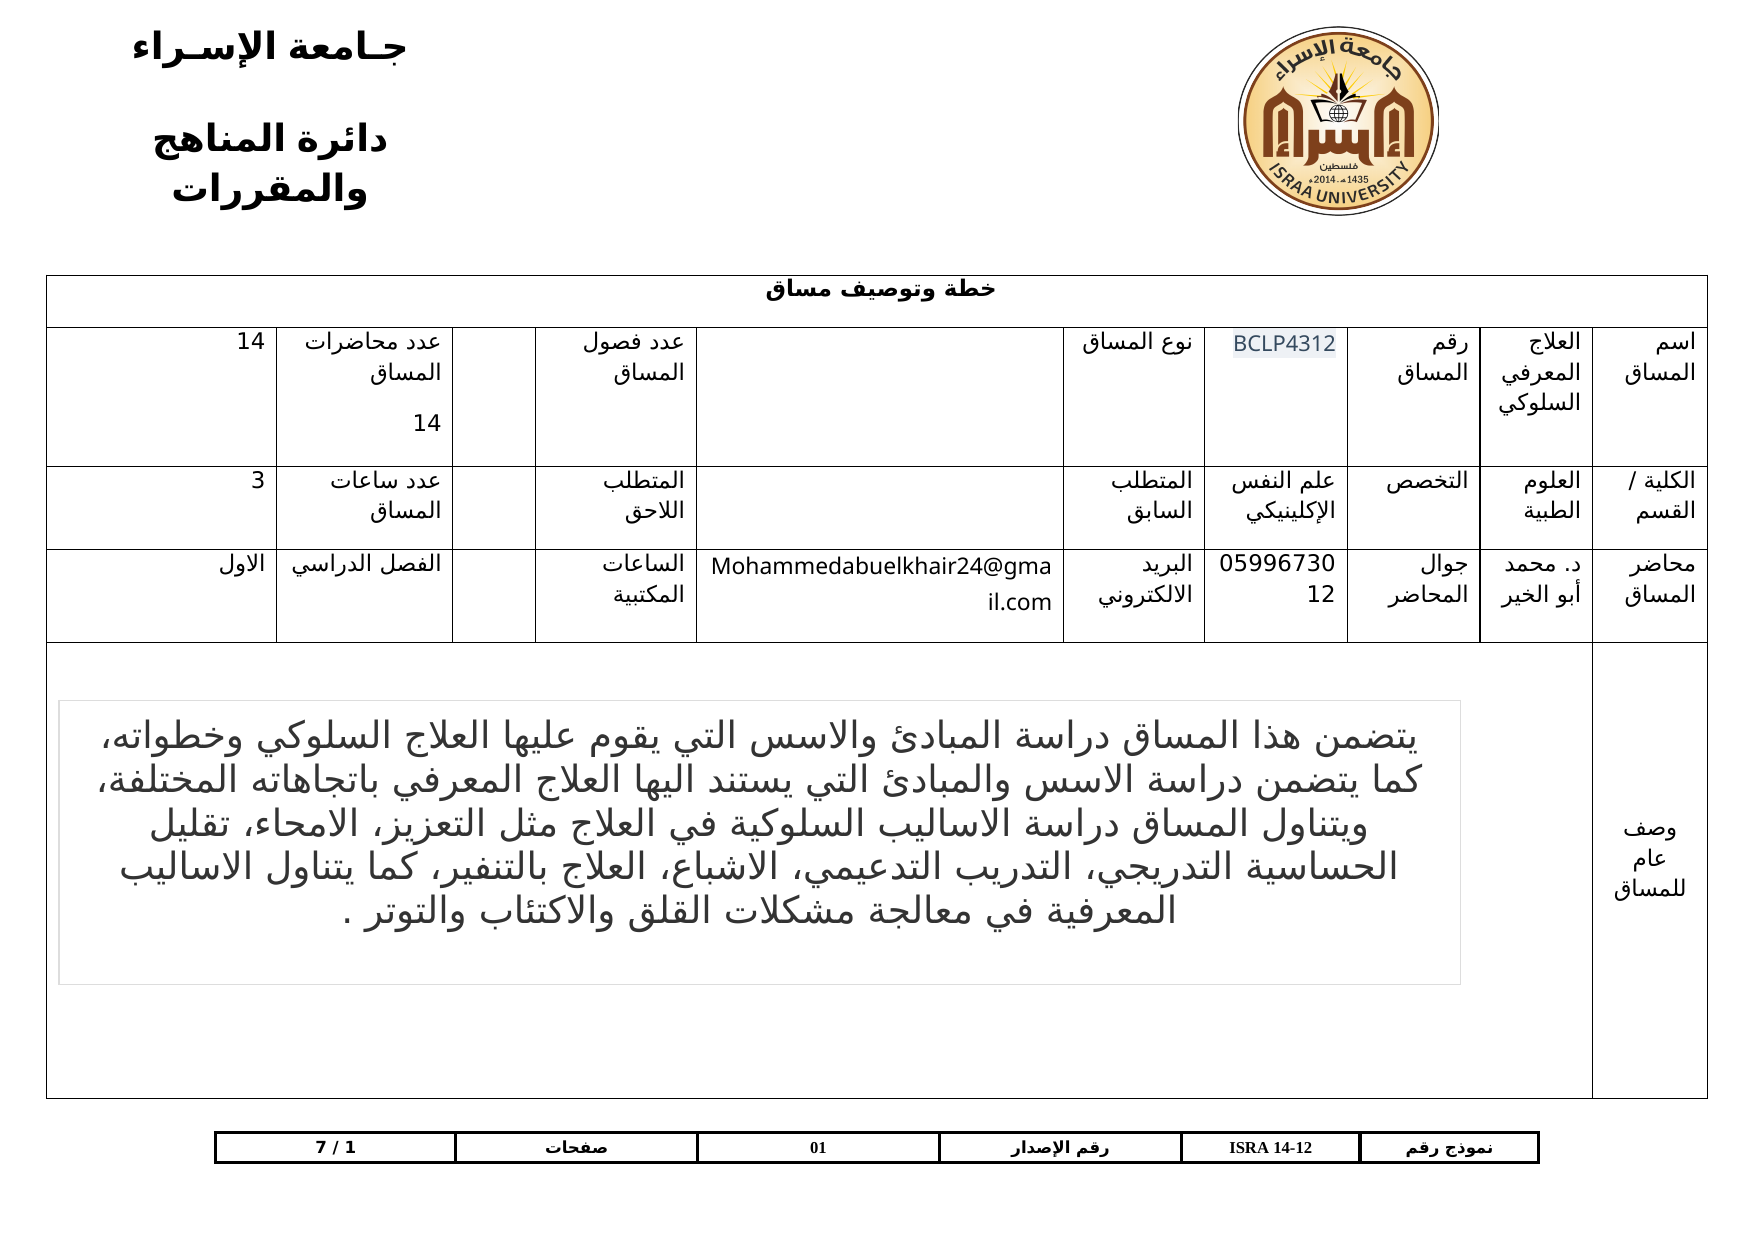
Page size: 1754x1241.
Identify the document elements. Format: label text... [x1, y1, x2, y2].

table_cell 3 [47, 467, 276, 549]
table_cell [453, 328, 535, 466]
table_cell الكلية / القسم [1593, 467, 1707, 549]
table_cell 0599673012 [1205, 550, 1347, 642]
table_cell [697, 328, 1063, 466]
table_cell جوال المحاضر [1348, 550, 1479, 642]
table_cell 14 [47, 328, 276, 466]
table_cell الساعات المكتبية [536, 550, 696, 642]
table_cell د. محمد أبو الخير [1481, 550, 1592, 642]
table_cell المتطلب اللاحق [536, 467, 696, 549]
table_cell العلاج المعرفي السلوكي [1481, 328, 1592, 466]
table_cell [47, 643, 1592, 1098]
table_cell العلوم الطبية [1481, 467, 1592, 549]
table_cell عدد فصول المساق [536, 328, 696, 466]
picture [1237, 26, 1439, 216]
table_cell الفصل الدراسي [277, 550, 452, 642]
table_cell الاول [47, 550, 276, 642]
table_header خطة وتوصيف مساق [47, 276, 1707, 327]
table_cell نوع المساق [1064, 328, 1204, 466]
table_cell Mohammedabuelkhair24@gmail.com [697, 550, 1063, 642]
table_cell اسم المساق [1593, 328, 1707, 466]
table_cell علم النفس الإكلينيكي [1205, 467, 1347, 549]
table_cell عدد محاضرات المساق 14 [277, 328, 452, 466]
table_cell رقم المساق [1348, 328, 1479, 466]
table_cell [697, 467, 1063, 549]
table_cell [453, 550, 535, 642]
table_cell وصف عام للمساق [1593, 643, 1707, 1098]
table_cell التخصص [1348, 467, 1479, 549]
table_cell عدد ساعات المساق [277, 467, 452, 549]
table_cell المتطلب السابق [1064, 467, 1204, 549]
table_cell محاضر المساق [1593, 550, 1707, 642]
table_cell البريد الالكتروني [1064, 550, 1204, 642]
table_cell [453, 467, 535, 549]
table_cell BCLP4312 [1205, 328, 1347, 466]
